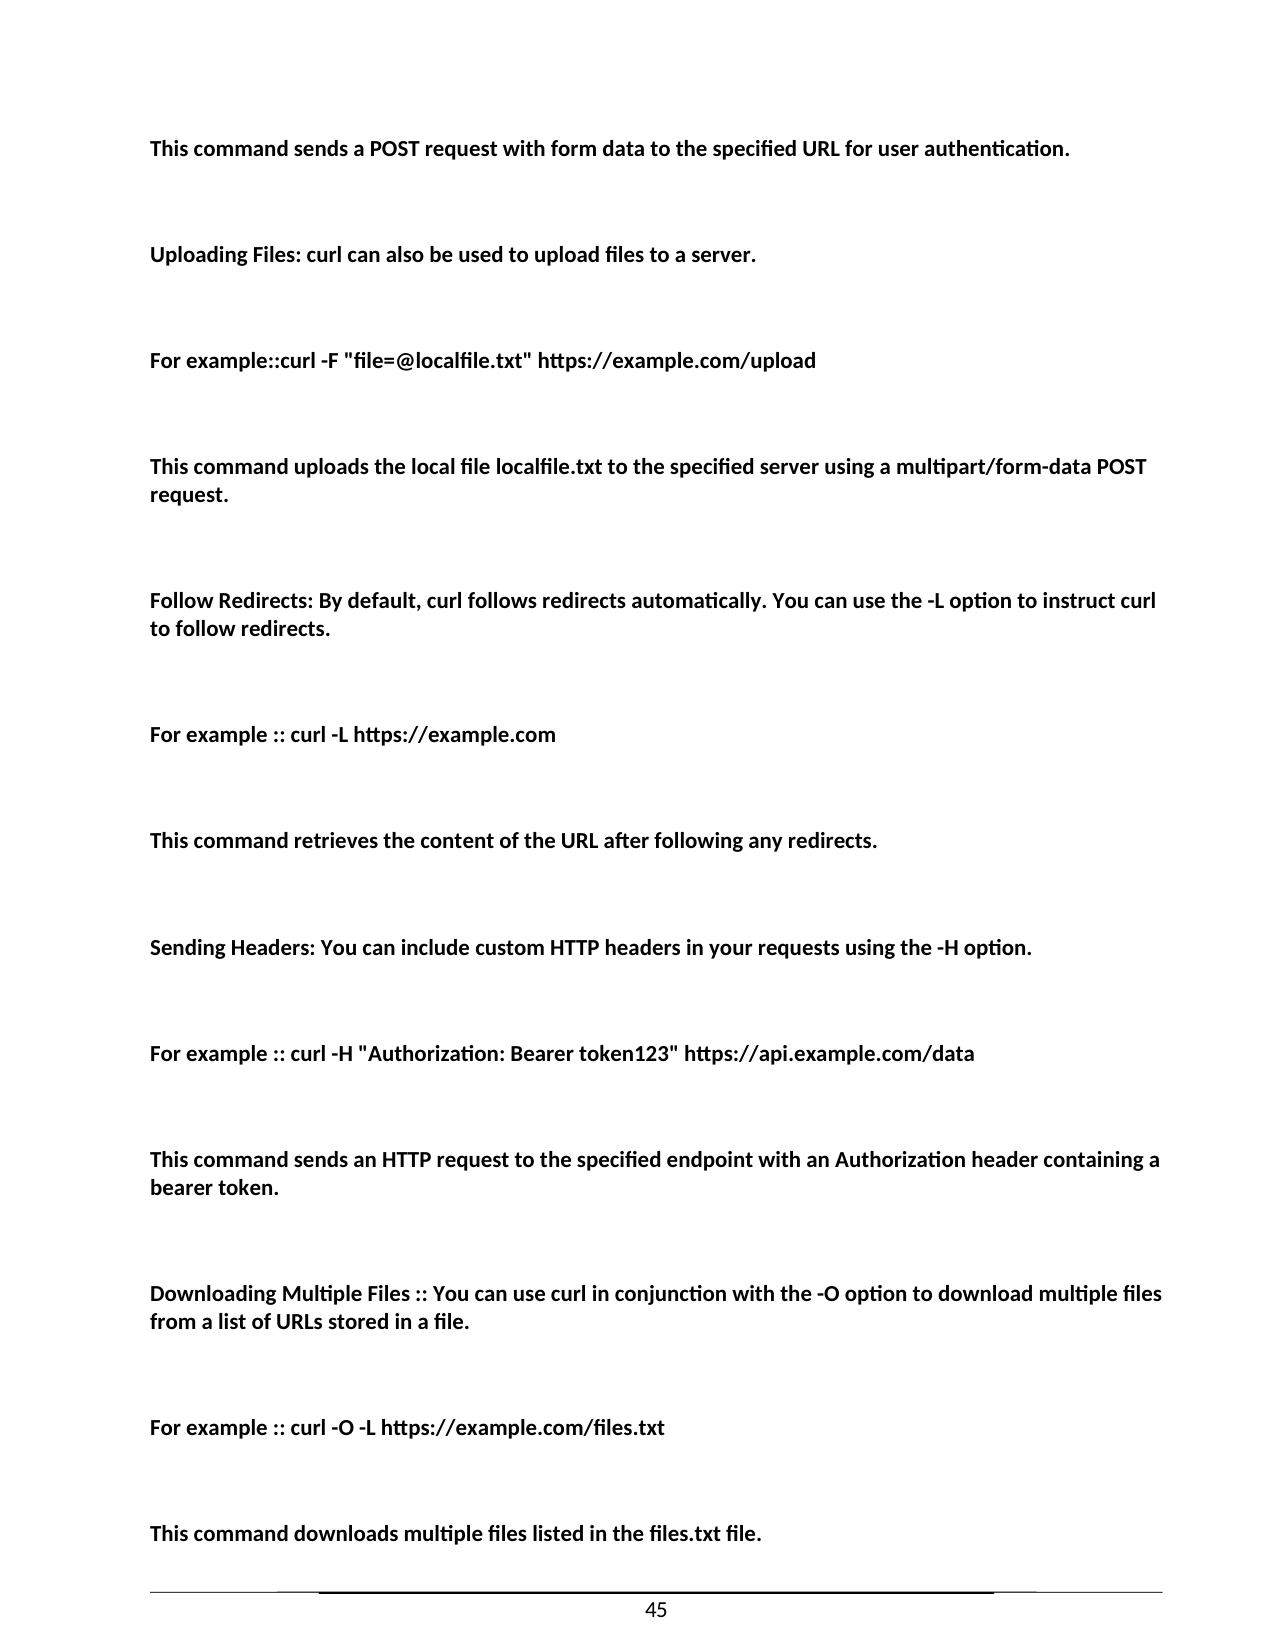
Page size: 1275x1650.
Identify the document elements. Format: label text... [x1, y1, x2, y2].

text This command sends a POST request with form data to the specified URL for user authentication. [150, 134, 1175, 162]
text Sending Headers: You can include custom HTTP headers in your requests using the -H option. [150, 933, 1175, 961]
text For example :: curl -O -L https://example.com/files.txt [150, 1413, 1175, 1441]
text This command uploads the local file localfile.txt to the specified server using a multipart/form-data POST request. [150, 452, 1175, 508]
text This command downloads multiple files listed in the files.txt file. [150, 1519, 1175, 1547]
text Downloading Multiple Files :: You can use curl in conjunction with the -O option to download multiple files from a list of URLs stored in a file. [150, 1279, 1175, 1335]
picture [150, 1586, 1163, 1594]
text This command sends an HTTP request to the specified endpoint with an Authorization header containing a bearer token. [150, 1145, 1175, 1201]
text Follow Redirects: By default, curl follows redirects automatically. You can use the -L option to instruct curl to follow redirects. [150, 586, 1175, 642]
text Uploading Files: curl can also be used to upload files to a server. [150, 240, 1175, 268]
text For example :: curl -H "Authorization: Bearer token123" https://api.example.com/data [150, 1039, 1175, 1067]
text For example::curl -F "file=@localfile.txt" https://example.com/upload [150, 346, 1175, 374]
text For example :: curl -L https://example.com [150, 721, 1175, 748]
text This command retrieves the content of the URL after following any redirects. [150, 827, 1175, 854]
